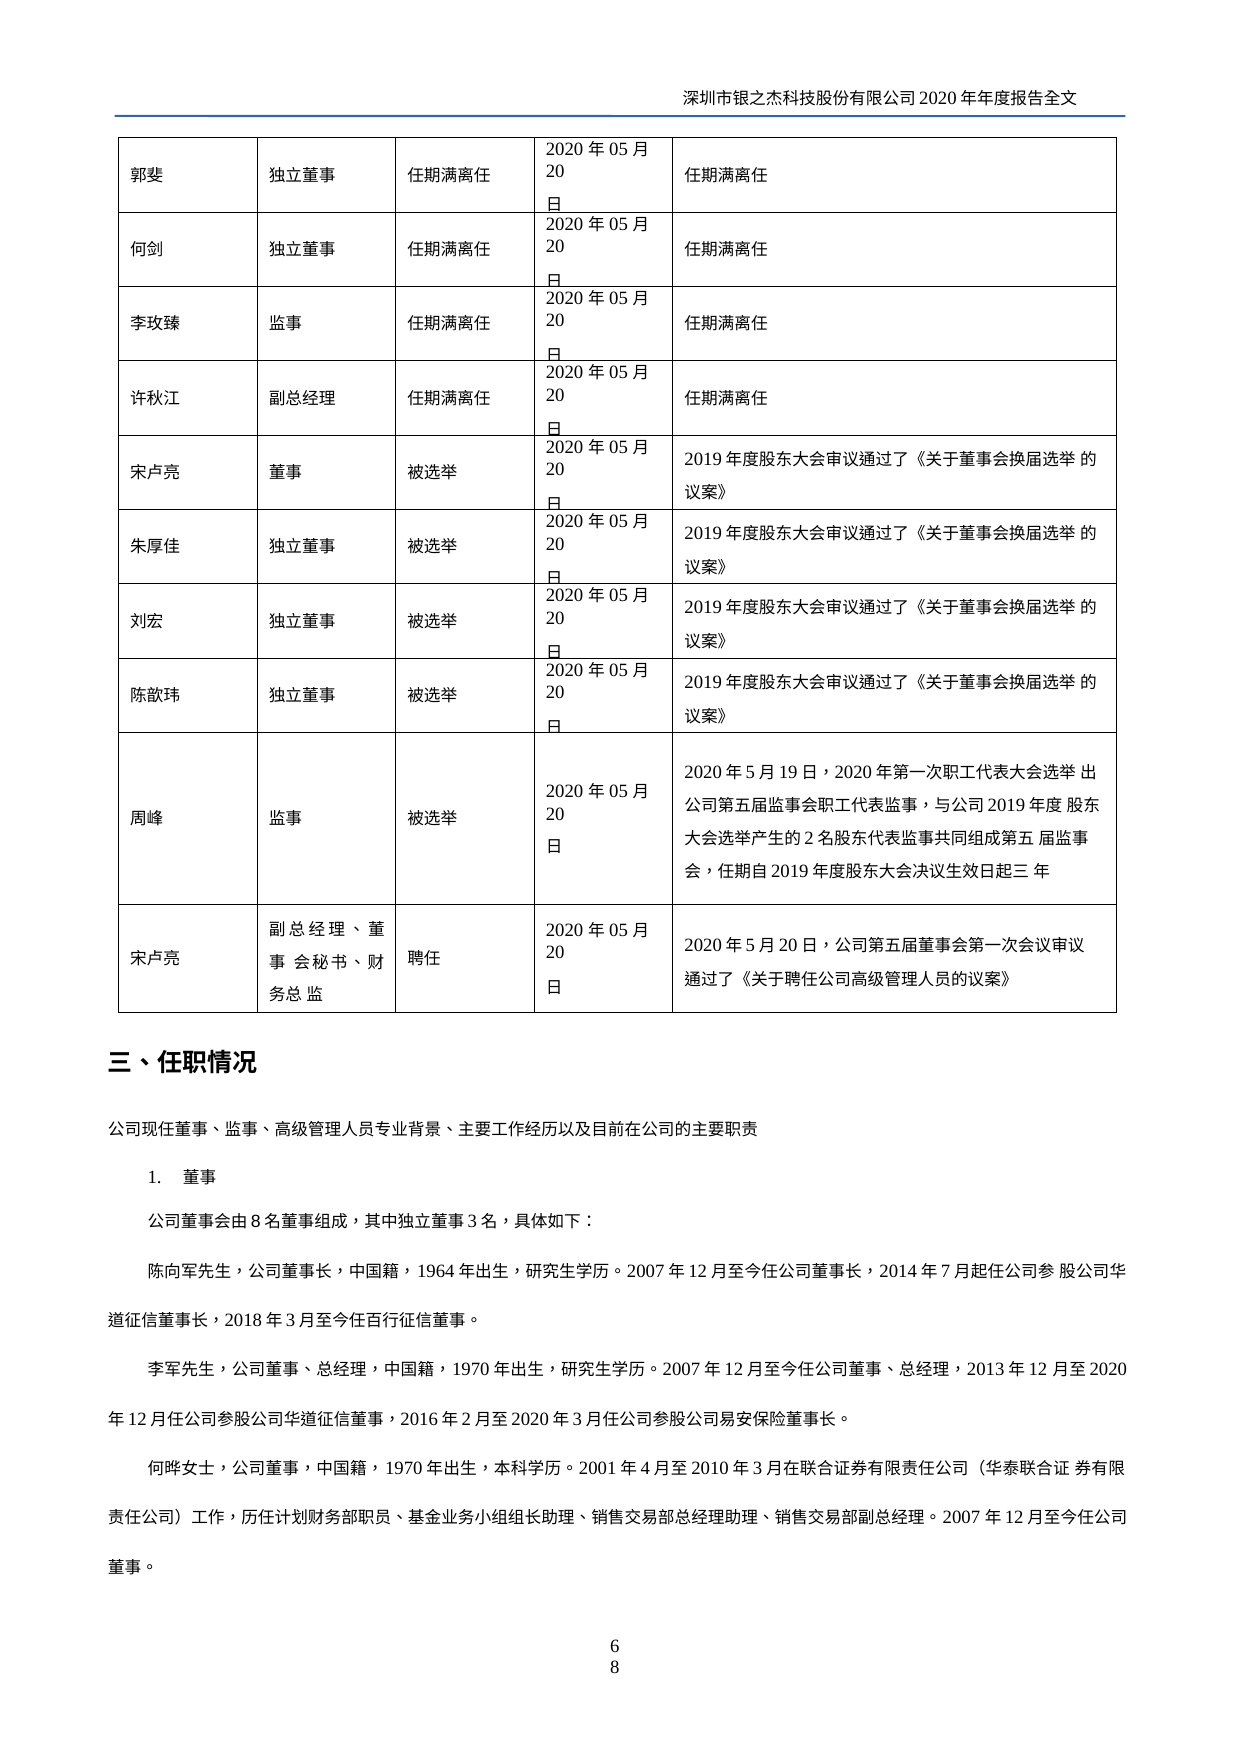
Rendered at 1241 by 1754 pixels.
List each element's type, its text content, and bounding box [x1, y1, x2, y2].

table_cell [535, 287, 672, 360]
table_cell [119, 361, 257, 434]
list 董事 [108, 1166, 1127, 1188]
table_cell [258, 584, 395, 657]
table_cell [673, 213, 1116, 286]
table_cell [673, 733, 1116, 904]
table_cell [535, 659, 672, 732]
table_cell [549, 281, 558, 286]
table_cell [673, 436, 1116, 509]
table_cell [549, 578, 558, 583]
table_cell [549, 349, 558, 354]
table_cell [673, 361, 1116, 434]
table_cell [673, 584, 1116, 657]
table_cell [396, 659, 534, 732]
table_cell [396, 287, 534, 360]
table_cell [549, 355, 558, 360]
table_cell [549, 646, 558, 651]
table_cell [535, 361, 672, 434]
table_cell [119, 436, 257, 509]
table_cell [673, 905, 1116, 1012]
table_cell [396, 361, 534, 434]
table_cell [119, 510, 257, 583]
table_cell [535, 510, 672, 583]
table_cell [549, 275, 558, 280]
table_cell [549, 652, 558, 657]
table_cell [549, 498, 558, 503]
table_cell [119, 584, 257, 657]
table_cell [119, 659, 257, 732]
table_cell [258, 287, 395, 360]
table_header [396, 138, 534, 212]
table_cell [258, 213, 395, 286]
text 何晔女士，公司董事，中国籍，1970年出生，本科学历。2001年4月至2010年3月在联合证券有限责任公司（华泰联合证 券有限责任公司）工作，历任计划财务部职员、基金业务小组组长助理、销售交易部总经理助理、销售交易部副总经理。2007 年12月至今任公司董事。 [108, 1435, 1127, 1583]
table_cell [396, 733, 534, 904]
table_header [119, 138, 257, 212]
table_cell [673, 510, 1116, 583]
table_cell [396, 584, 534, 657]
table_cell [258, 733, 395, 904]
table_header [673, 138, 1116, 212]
text 公司董事会由8名董事组成，其中独立董事3名，具体如下： [108, 1188, 1127, 1238]
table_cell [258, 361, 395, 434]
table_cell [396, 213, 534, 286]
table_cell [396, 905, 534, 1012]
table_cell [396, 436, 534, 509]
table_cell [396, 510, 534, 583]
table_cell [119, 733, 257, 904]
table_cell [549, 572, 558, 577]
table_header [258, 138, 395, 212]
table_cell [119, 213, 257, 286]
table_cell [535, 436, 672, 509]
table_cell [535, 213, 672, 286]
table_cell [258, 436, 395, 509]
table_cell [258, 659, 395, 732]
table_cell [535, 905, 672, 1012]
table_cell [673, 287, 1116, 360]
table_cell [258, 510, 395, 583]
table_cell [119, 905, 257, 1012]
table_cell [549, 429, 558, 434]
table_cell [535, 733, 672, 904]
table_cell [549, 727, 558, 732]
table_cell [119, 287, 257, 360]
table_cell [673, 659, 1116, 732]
text 三、任职情况 [108, 1044, 1127, 1078]
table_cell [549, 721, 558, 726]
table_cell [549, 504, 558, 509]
text 陈向军先生，公司董事长，中国籍，1964年出生，研究生学历。2007年12月至今任公司董事长，2014年7月起任公司参 股公司华道征信董事长，2018年3月至今任百行征信董事。 [108, 1238, 1127, 1336]
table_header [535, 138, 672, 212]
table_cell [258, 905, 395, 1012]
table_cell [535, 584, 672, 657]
text 李军先生，公司董事、总经理，中国籍，1970年出生，研究生学历。2007年12月至今任公司董事、总经理，2013年12 月至2020年12月任公司参股公司华道征信董事，2016年2月至2020年3月任公司参股公司易安保险董事长。 [108, 1336, 1127, 1435]
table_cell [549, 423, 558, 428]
text 公司现任董事、监事、高级管理人员专业背景、主要工作经历以及目前在公司的主要职责 [108, 1118, 1127, 1141]
